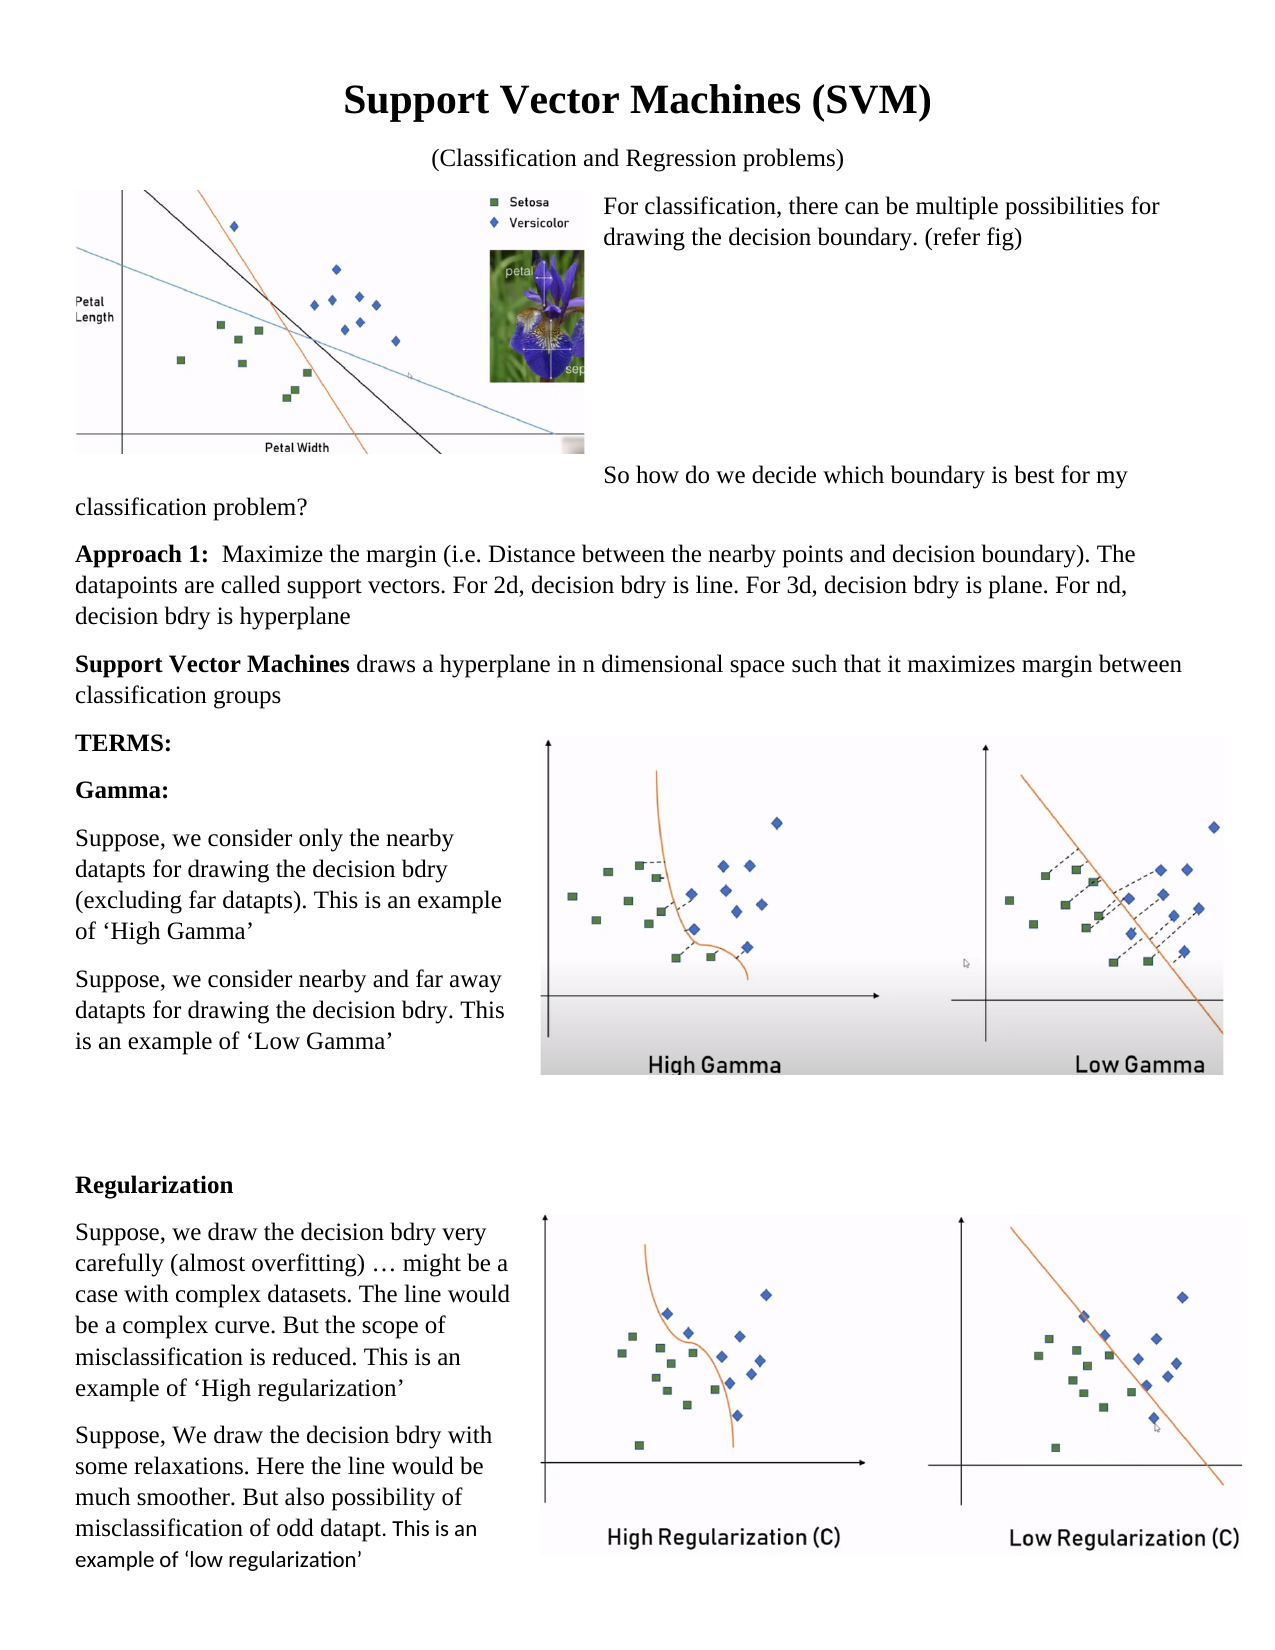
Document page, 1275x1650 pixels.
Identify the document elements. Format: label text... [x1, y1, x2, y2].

text Suppose, we draw the decision bdry very carefully (almost overfitting) … might be a case with complex datasets. The line would be a complex curve. But the scope of misclassification is reduced. This is an example of ‘High regularization’ [75, 1217, 540, 1401]
text So how do we decide which boundary is best for my classification problem? [75, 461, 1200, 520]
text Support Vector Machines (SVM) [75, 75, 1200, 123]
text Gamma: [75, 776, 540, 804]
text Suppose, we consider nearby and far away datapts for drawing the decision bdry. This is an example of ‘Low Gamma’ [75, 964, 540, 1055]
picture [75, 190, 588, 457]
picture [540, 1214, 1243, 1556]
text Support Vector Machines draws a hyperplane in n dimensional space such that it maximizes margin between classification groups [75, 649, 1200, 709]
picture [540, 737, 1224, 1075]
text Suppose, we consider only the nearby datapts for drawing the decision bdry (excluding far datapts). This is an example of ‘High Gamma’ [75, 823, 540, 945]
text Approach 1: Maximize the margin (i.e. Distance between the nearby points and decision boundary). The datapoints are called support vectors. For 2d, decision bdry is line. For 3d, decision bdry is plane. For nd, decision bdry is hyperplane [75, 539, 1200, 630]
text For classification, there can be multiple possibilities for drawing the decision boundary. (refer fig) [588, 191, 1200, 251]
text TERMS: [75, 728, 1200, 757]
text (Classification and Regression problems) [75, 143, 1200, 172]
text Regularization [75, 1170, 1200, 1198]
text Suppose, We draw the decision bdry with some relaxations. Here the line would be much smoother. But also possibility of misclassification of odd datapt. This is an example of ‘low regularization’ [75, 1420, 1200, 1573]
